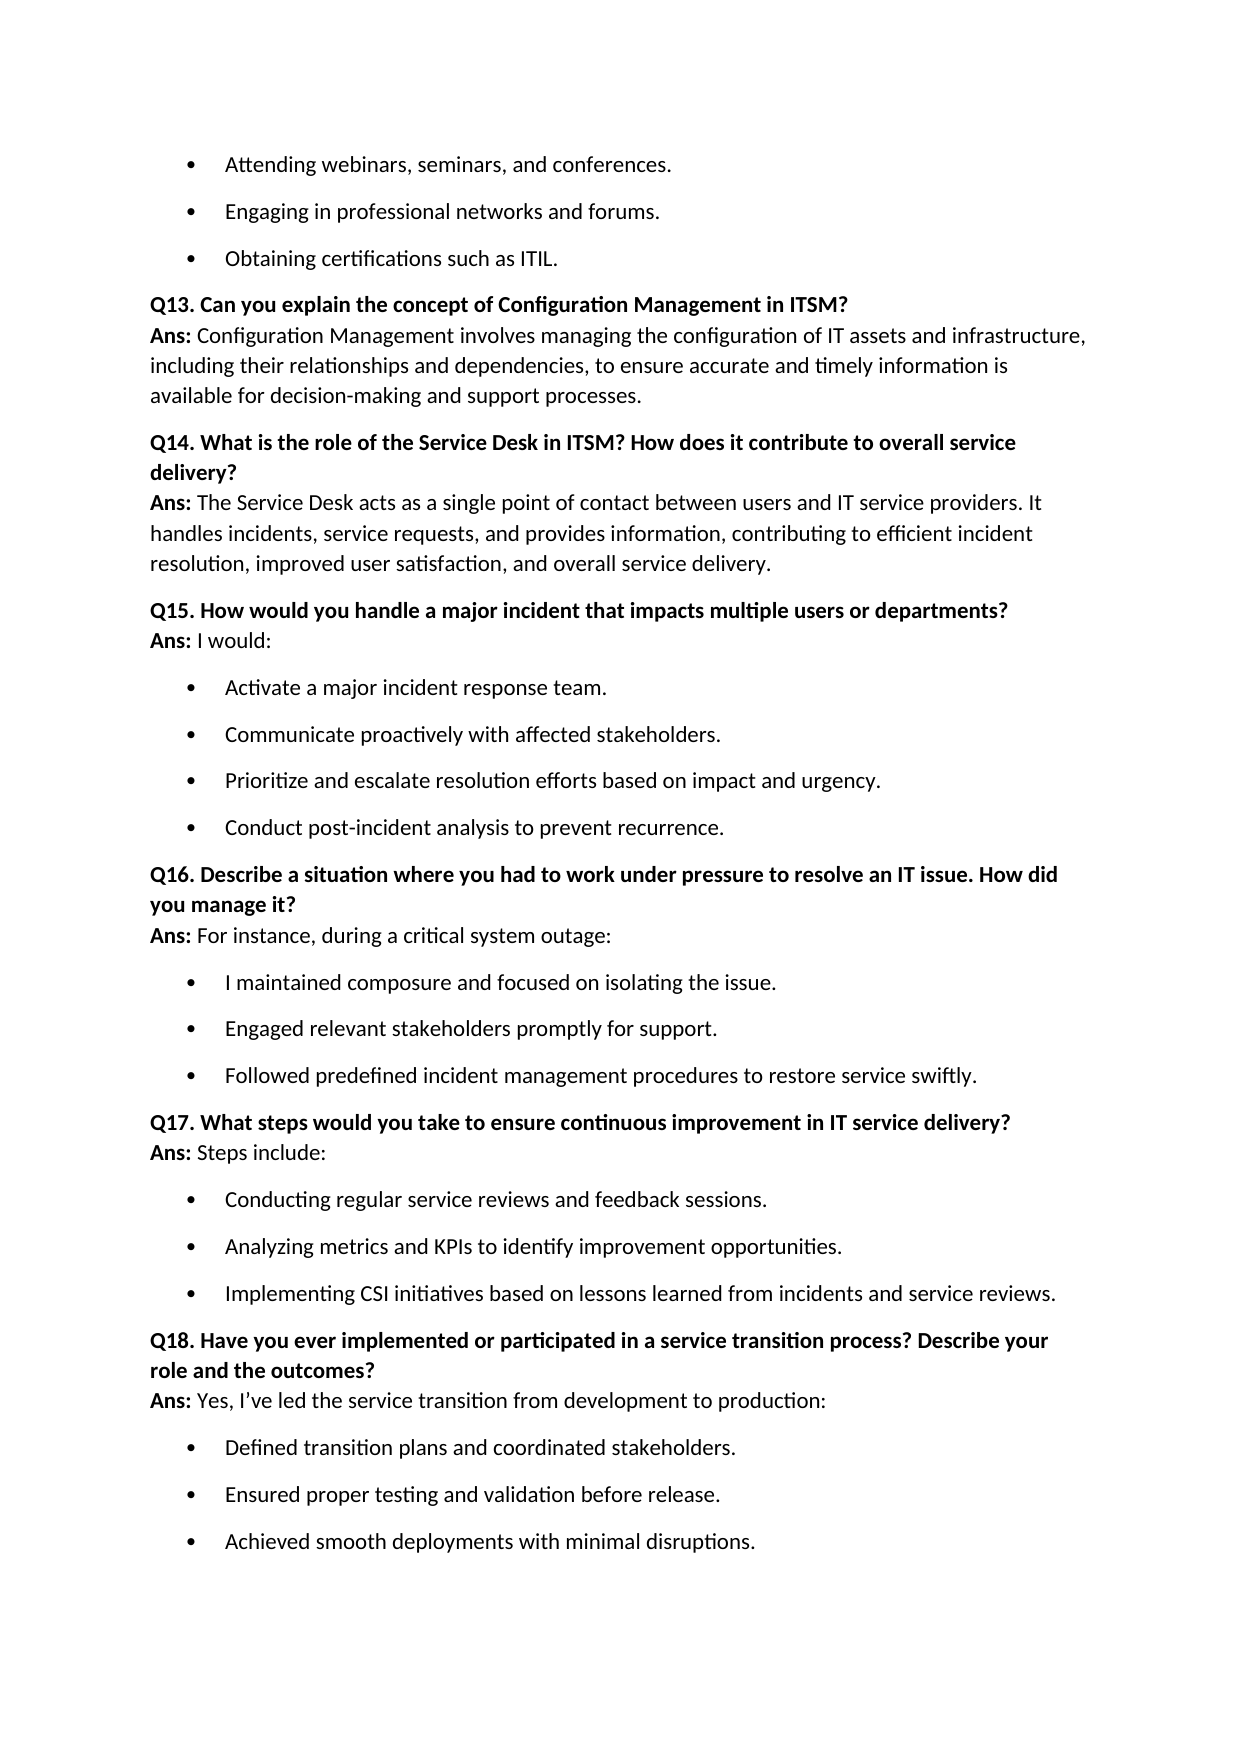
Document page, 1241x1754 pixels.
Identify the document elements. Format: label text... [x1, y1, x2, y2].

text Q14. What is the role of the Service Desk in ITSM? How does it contribute to overall service delivery? Ans: The Service Desk acts as a single point of contact between users and IT service providers. It handles incidents, service requests, and provides information, contributing to efficient incident resolution, improved user satisfaction, and overall service delivery. [150, 428, 1090, 577]
list I maintained composure and focused on isolating the issue. [187, 968, 1090, 996]
text Q18. Have you ever implemented or participated in a service transition process? Describe your role and the outcomes? Ans: Yes, I’ve led the service transition from development to production: [150, 1326, 1090, 1414]
list Conduct post-incident analysis to prevent recurrence. [187, 813, 1090, 842]
list Activate a major incident response team. [187, 673, 1090, 701]
list Achieved smooth deployments with minimal disruptions. [187, 1527, 1090, 1555]
list Engaged relevant stakeholders promptly for support. [187, 1014, 1090, 1043]
list Communicate proactively with affected stakeholders. [187, 720, 1090, 748]
text Q17. What steps would you take to ensure continuous improvement in IT service delivery? Ans: Steps include: [150, 1108, 1090, 1167]
list Conducting regular service reviews and feedback sessions. [187, 1185, 1090, 1213]
text Q16. Describe a situation where you had to work under pressure to resolve an IT issue. How did you manage it? Ans: For instance, during a critical system outage: [150, 860, 1090, 949]
list Prioritize and escalate resolution efforts based on impact and urgency. [187, 767, 1090, 795]
list Followed predefined incident management procedures to restore service swiftly. [187, 1061, 1090, 1089]
list Defined transition plans and coordinated stakeholders. [187, 1433, 1090, 1461]
list Analyzing metrics and KPIs to identify improvement opportunities. [187, 1232, 1090, 1260]
list Engaging in professional networks and forums. [187, 197, 1090, 225]
list Attending webinars, seminars, and conferences. [187, 150, 1090, 178]
list Implementing CSI initiatives based on lessons learned from incidents and service reviews. [187, 1279, 1090, 1307]
text Q15. How would you handle a major incident that impacts multiple users or departments? Ans: I would: [150, 596, 1090, 654]
list Obtaining certifications such as ITIL. [187, 244, 1090, 272]
list Ensured proper testing and validation before release. [187, 1480, 1090, 1508]
text Q13. Can you explain the concept of Configuration Management in ITSM? Ans: Configuration Management involves managing the configuration of IT assets and infrastructure, including their relationships and dependencies, to ensure accurate and timely information is available for decision-making and support processes. [150, 291, 1090, 409]
